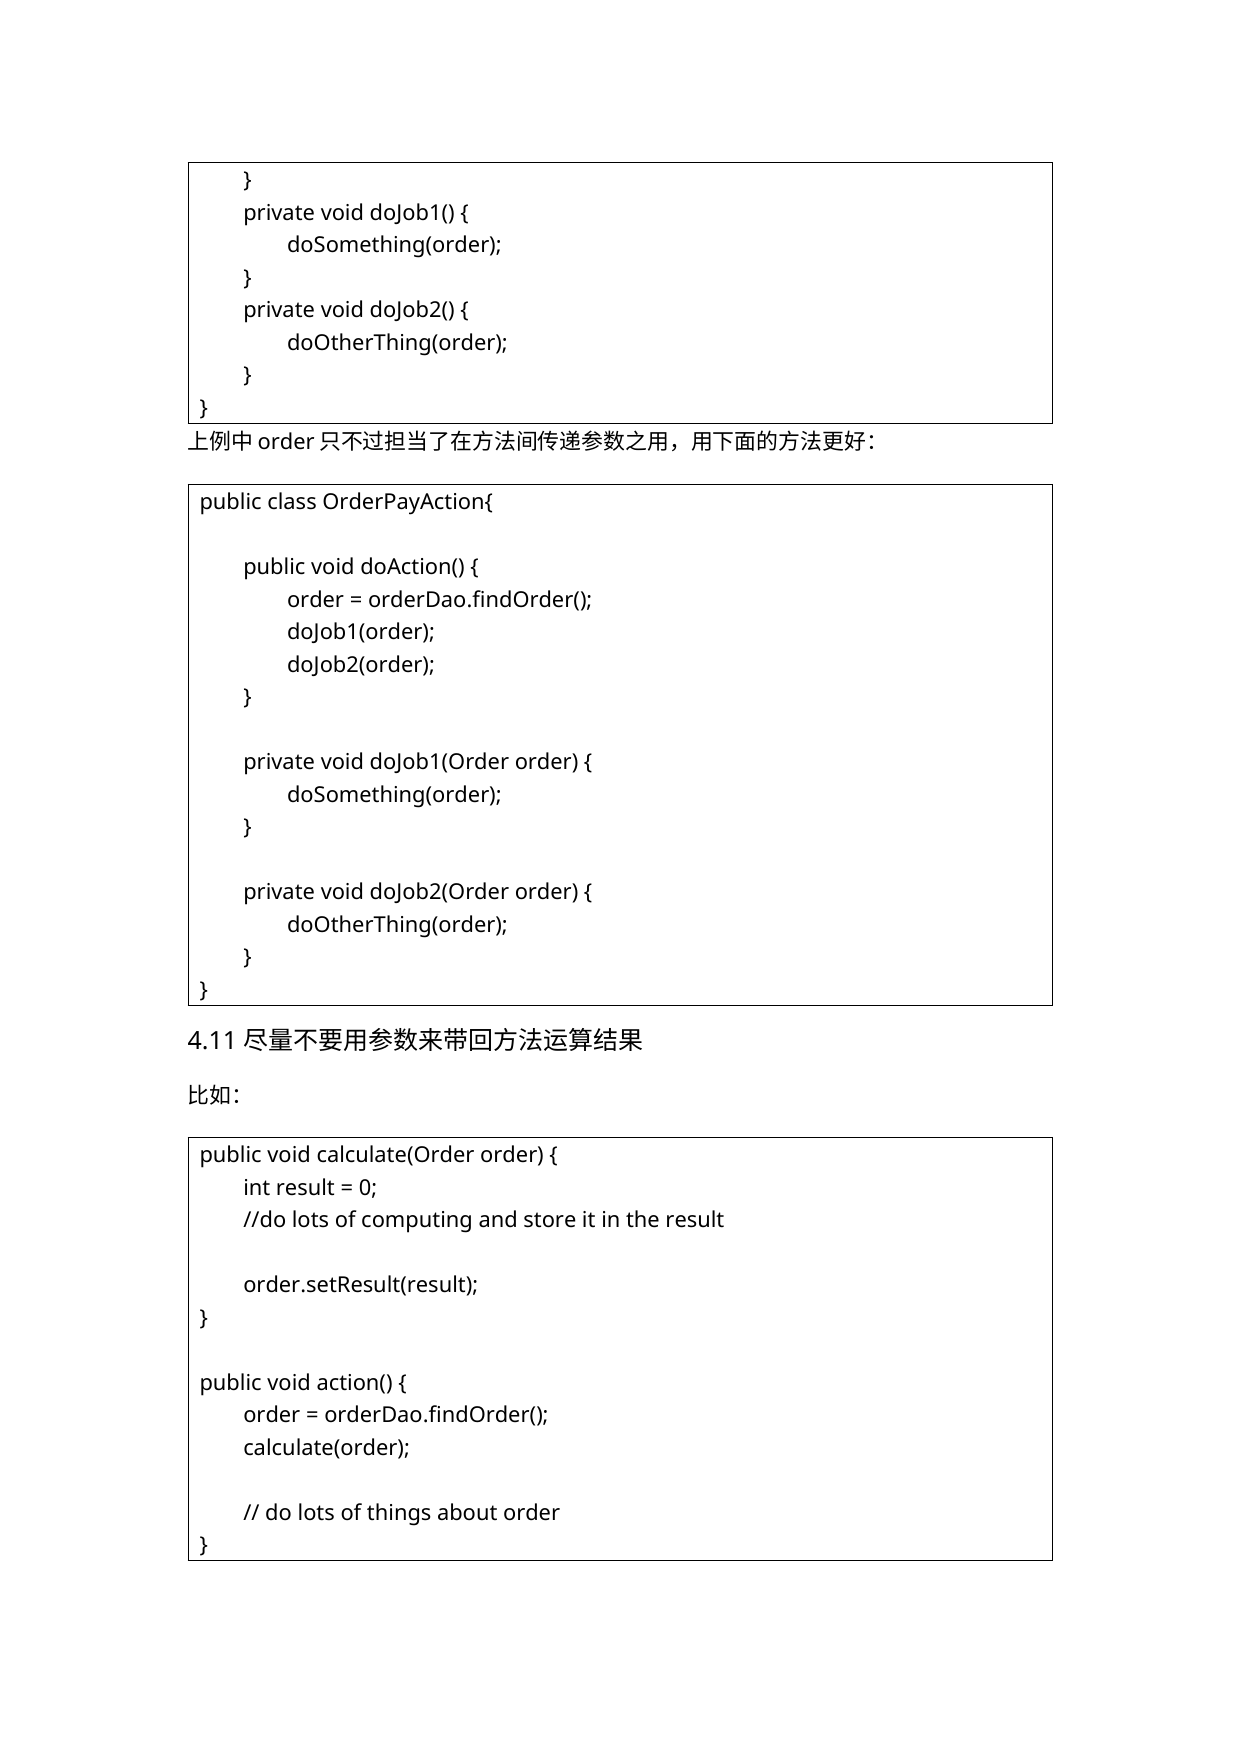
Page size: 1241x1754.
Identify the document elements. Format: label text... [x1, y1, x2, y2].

table_header public void calculate(Order order) { int result = 0; //do lots of computing and store it in the result order.setResult(result); } public void action() { order = orderDao.findOrder(); calculate(order); // do lots of things about order } [189, 1138, 1052, 1560]
table_header public class OrderPayAction{ public void doAction() { order = orderDao.findOrder(); doJob1(order); doJob2(order); } private void doJob1(Order order) { doSomething(order); } private void doJob2(Order order) { doOtherThing(order); } } [189, 485, 1052, 1005]
text 4.11 尽量不要用参数来带回方法运算结果 比如： [187, 1006, 1053, 1110]
text 上例中order只不过担当了在方法间传递参数之用，用下面的方法更好： [187, 424, 1053, 457]
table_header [189, 163, 1052, 423]
